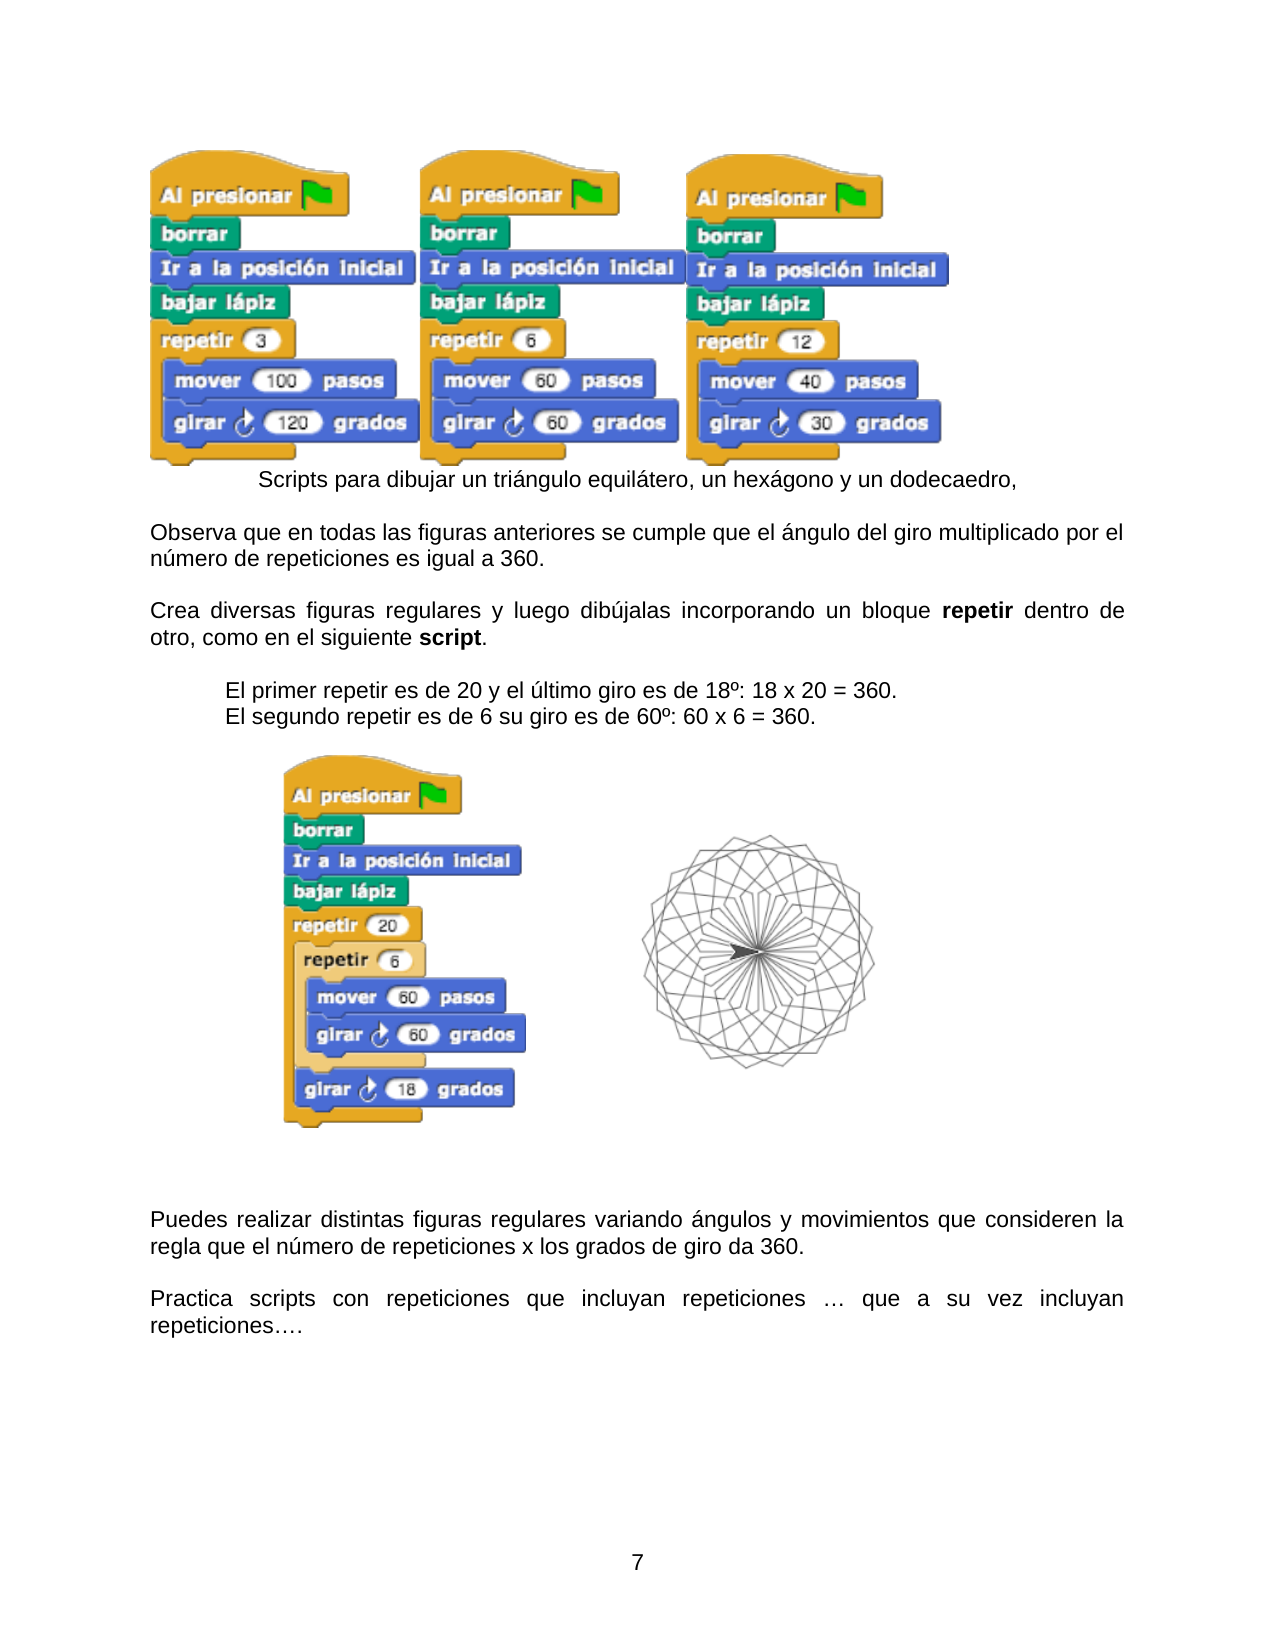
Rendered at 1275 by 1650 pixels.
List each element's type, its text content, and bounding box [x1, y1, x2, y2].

picture [150, 150, 949, 466]
picture [283, 755, 992, 1128]
text Puedes realizar distintas figuras regulares variando ángulos y movimientos que consideren la regla que el número de repeticiones x los grados de giro da 360. [150, 1206, 1125, 1259]
text El primer repetir es de 20 y el último giro es de 18º: 18 x 20 = 360. [225, 677, 1125, 703]
text Crea diversas figuras regulares y luego dibújalas incorporando un bloque repetir dentro de otro, como en el siguiente script. [150, 597, 1125, 650]
text Scripts para dibujar un triángulo equilátero, un hexágono y un dodecaedro, [150, 466, 1125, 492]
text Observa que en todas las figuras anteriores se cumple que el ángulo del giro multiplicado por el número de repeticiones es igual a 360. [150, 518, 1125, 571]
text El segundo repetir es de 6 su giro es de 60º: 60 x 6 = 360. [225, 703, 1125, 729]
text Practica scripts con repeticiones que incluyan repeticiones … que a su vez incluyan repeticiones…. [150, 1285, 1125, 1338]
